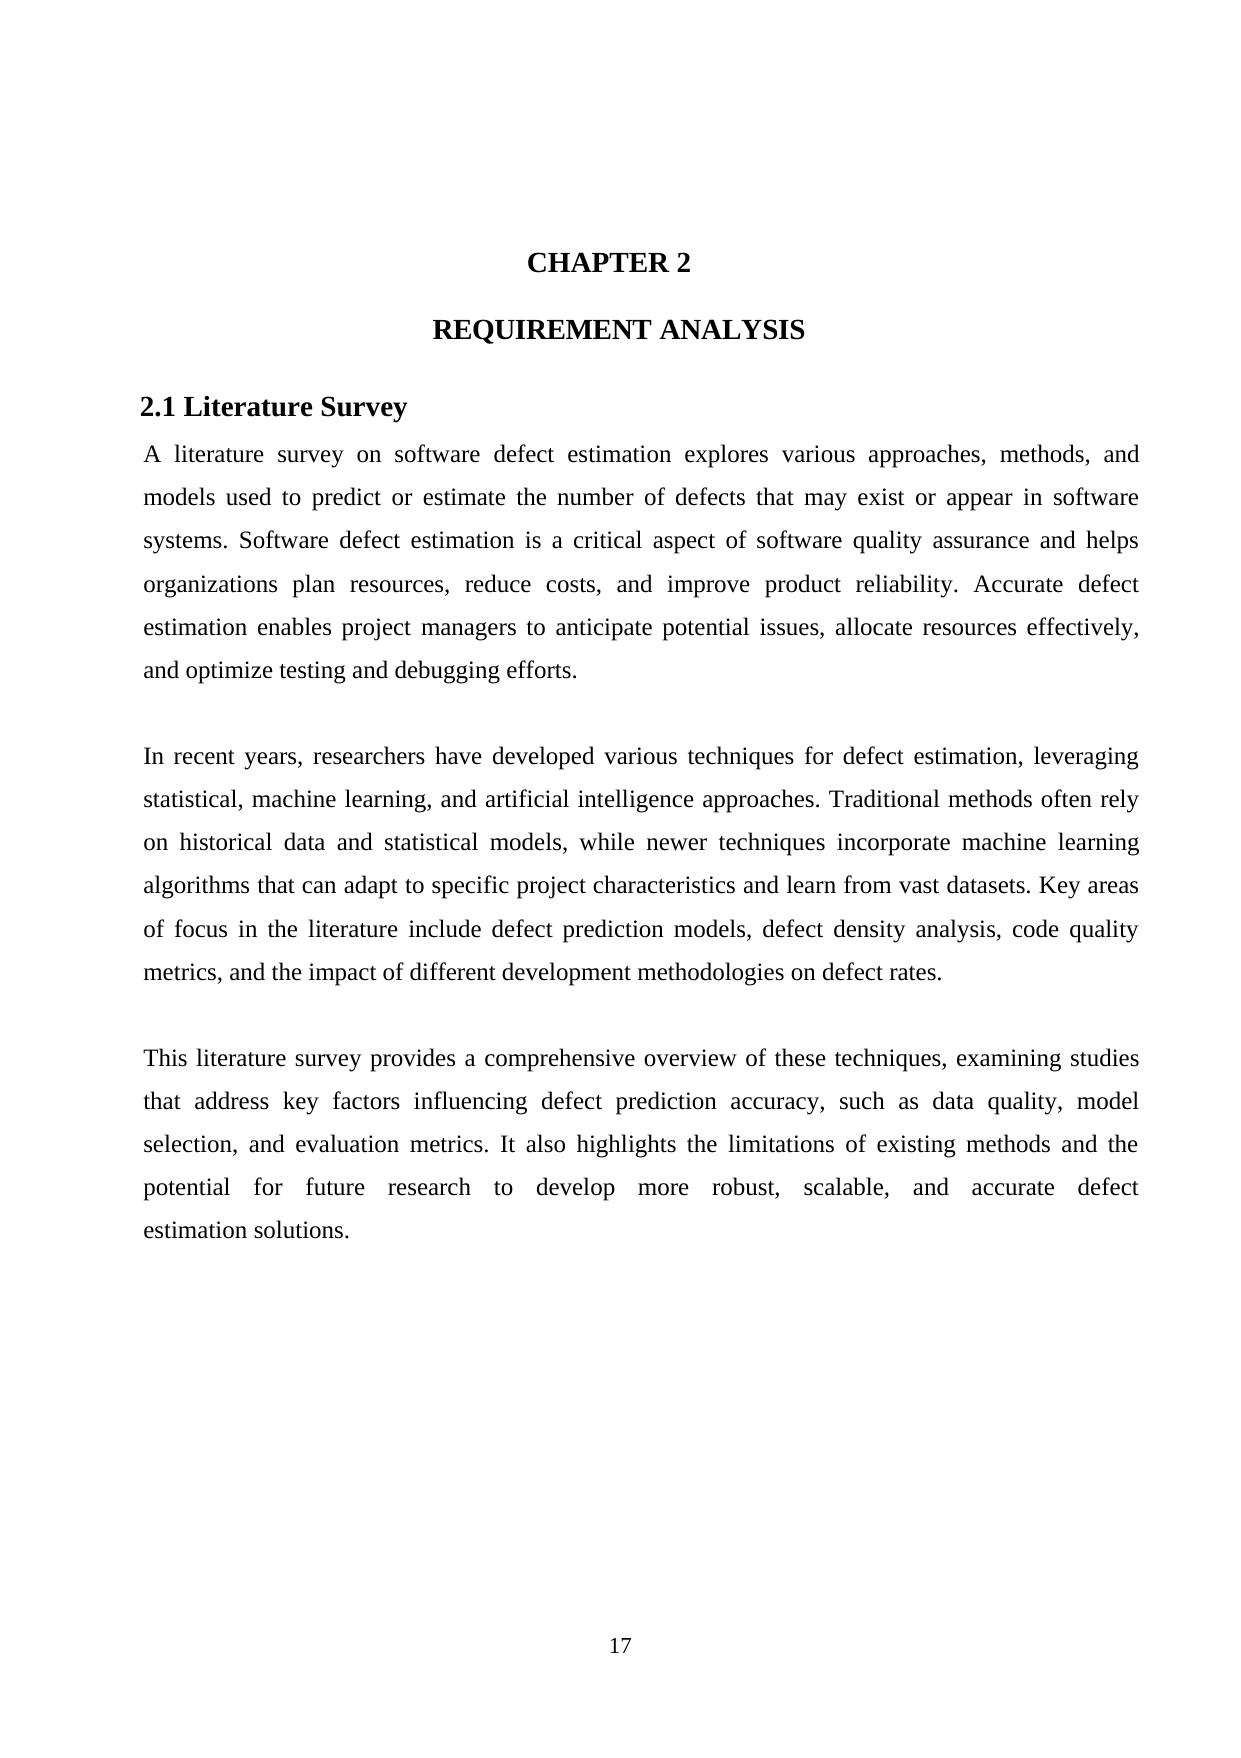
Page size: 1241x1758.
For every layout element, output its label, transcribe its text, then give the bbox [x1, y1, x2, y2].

text REQUIREMENT ANALYSIS [39, 312, 1198, 346]
text In recent years, researchers have developed various techniques for defect estimation, leveraging statistical, machine learning, and artificial intelligence approaches. Traditional methods often rely on historical data and statistical models, while newer techniques incorporate machine learning algorithms that can adapt to specific project characteristics and learn from vast datasets. Key areas of focus in the literature include defect prediction models, defect density analysis, code quality metrics, and the impact of different development methodologies on defect rates. [143, 741, 1140, 986]
text A literature survey on software defect estimation explores various approaches, methods, and models used to predict or estimate the number of defects that may exist or appear in software systems. Software defect estimation is a critical aspect of software quality assurance and helps organizations plan resources, reduce costs, and improve product reliability. Accurate defect estimation enables project managers to anticipate potential issues, allocate resources effectively, and optimize testing and debugging efforts. [143, 439, 1140, 684]
text This literature survey provides a comprehensive overview of these techniques, examining studies that address key factors influencing defect prediction accuracy, such as data quality, model selection, and evaluation metrics. It also highlights the limitations of existing methods and the potential for future research to develop more robust, scalable, and accurate defect estimation solutions. [143, 1043, 1140, 1244]
subtitle CHAPTER 2 [211, 245, 1008, 279]
text 2.1 Literature Survey [77, 389, 1159, 422]
